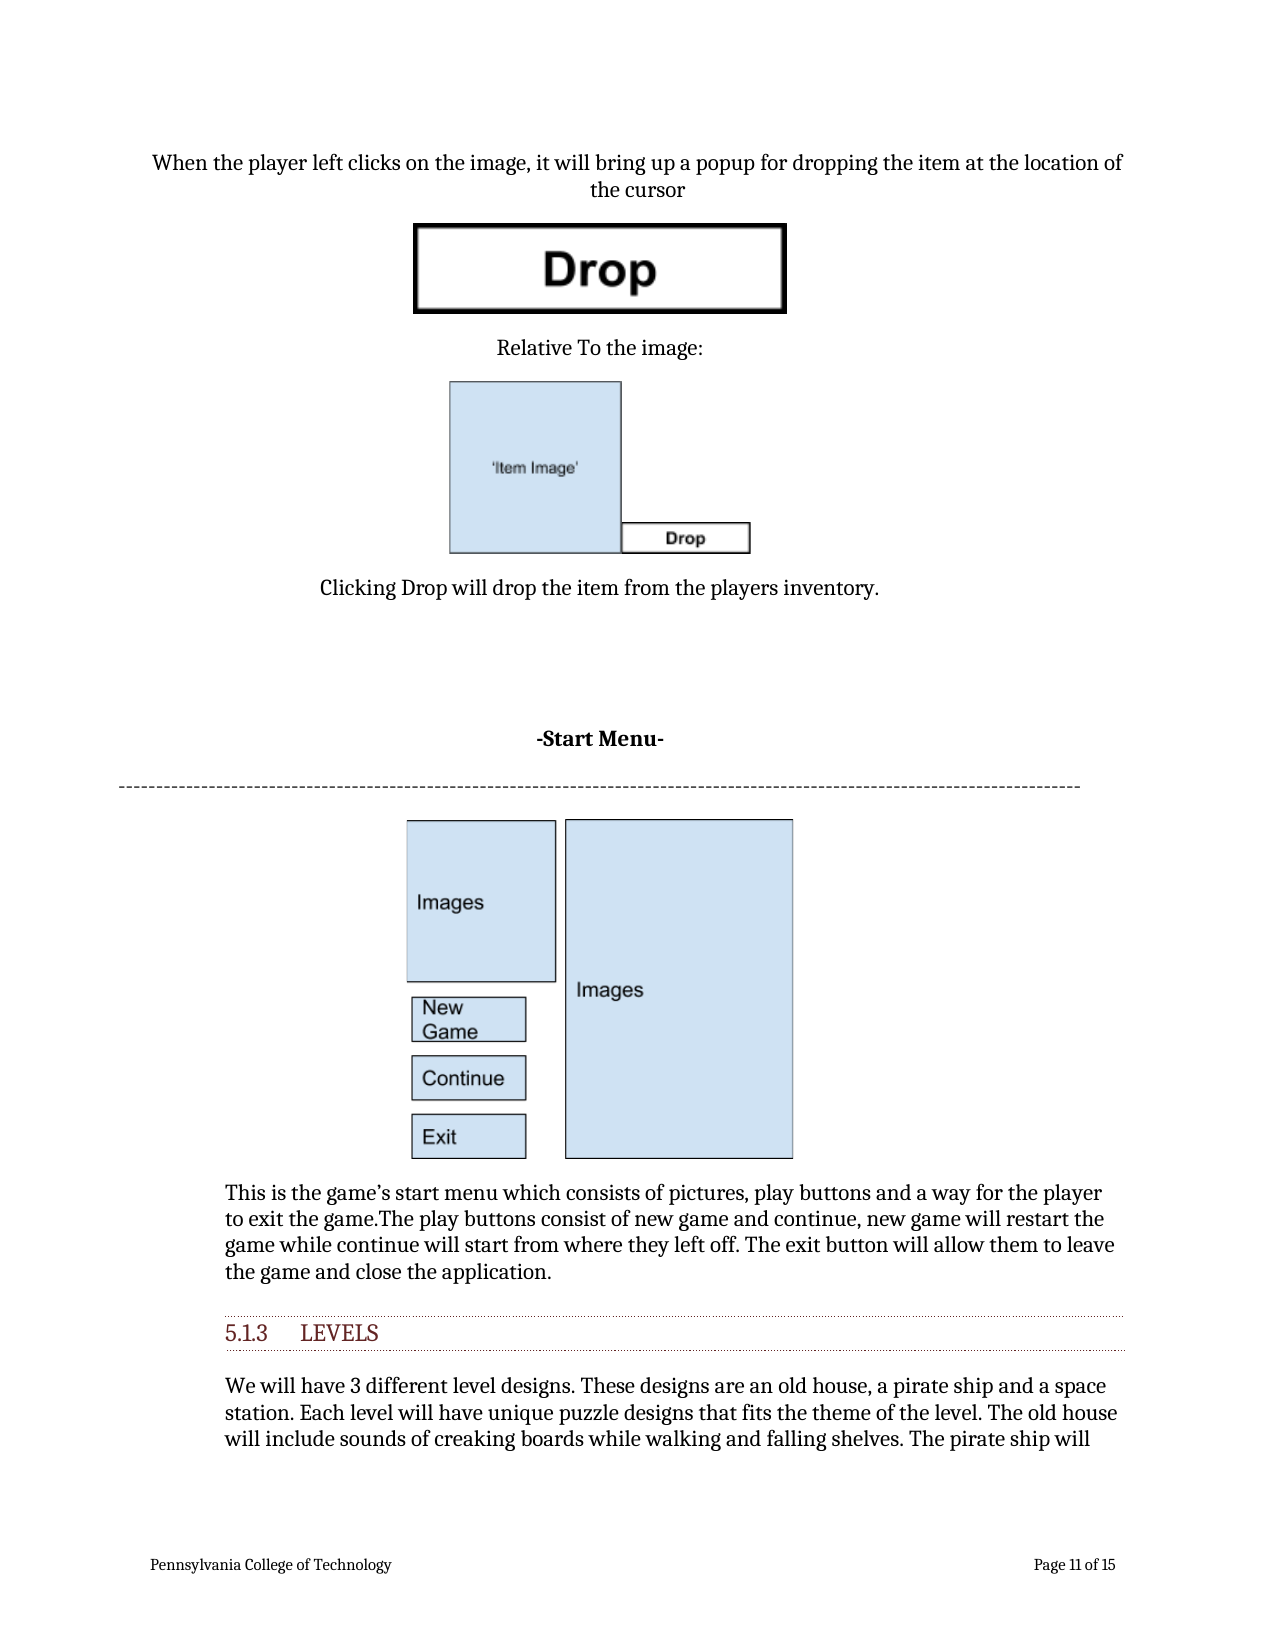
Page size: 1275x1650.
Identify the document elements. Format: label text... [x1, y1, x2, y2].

picture [406, 819, 794, 1159]
subtitle Levels [225, 1316, 1125, 1351]
picture [413, 223, 787, 314]
picture [449, 381, 751, 554]
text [225, 1373, 1125, 1452]
text Clicking Drop will drop the item from the players inventory. [75, 575, 1125, 601]
text -------------------------------------------------------------------------------------------------------------------------------- [75, 773, 1125, 799]
text When the player left clicks on the image, it will bring up a popup for dropping the item at the location of the cursor [150, 150, 1125, 203]
text Relative To the image: [75, 334, 1125, 361]
text This is the game’s start menu which consists of pictures, play buttons and a way for the player to exit the game.The play buttons consist of new game and continue, new game will restart the game while continue will start from where they left off. The exit button will allow them to leave the game and close the application. [225, 1179, 1125, 1285]
text -Start Menu- [75, 725, 1125, 752]
